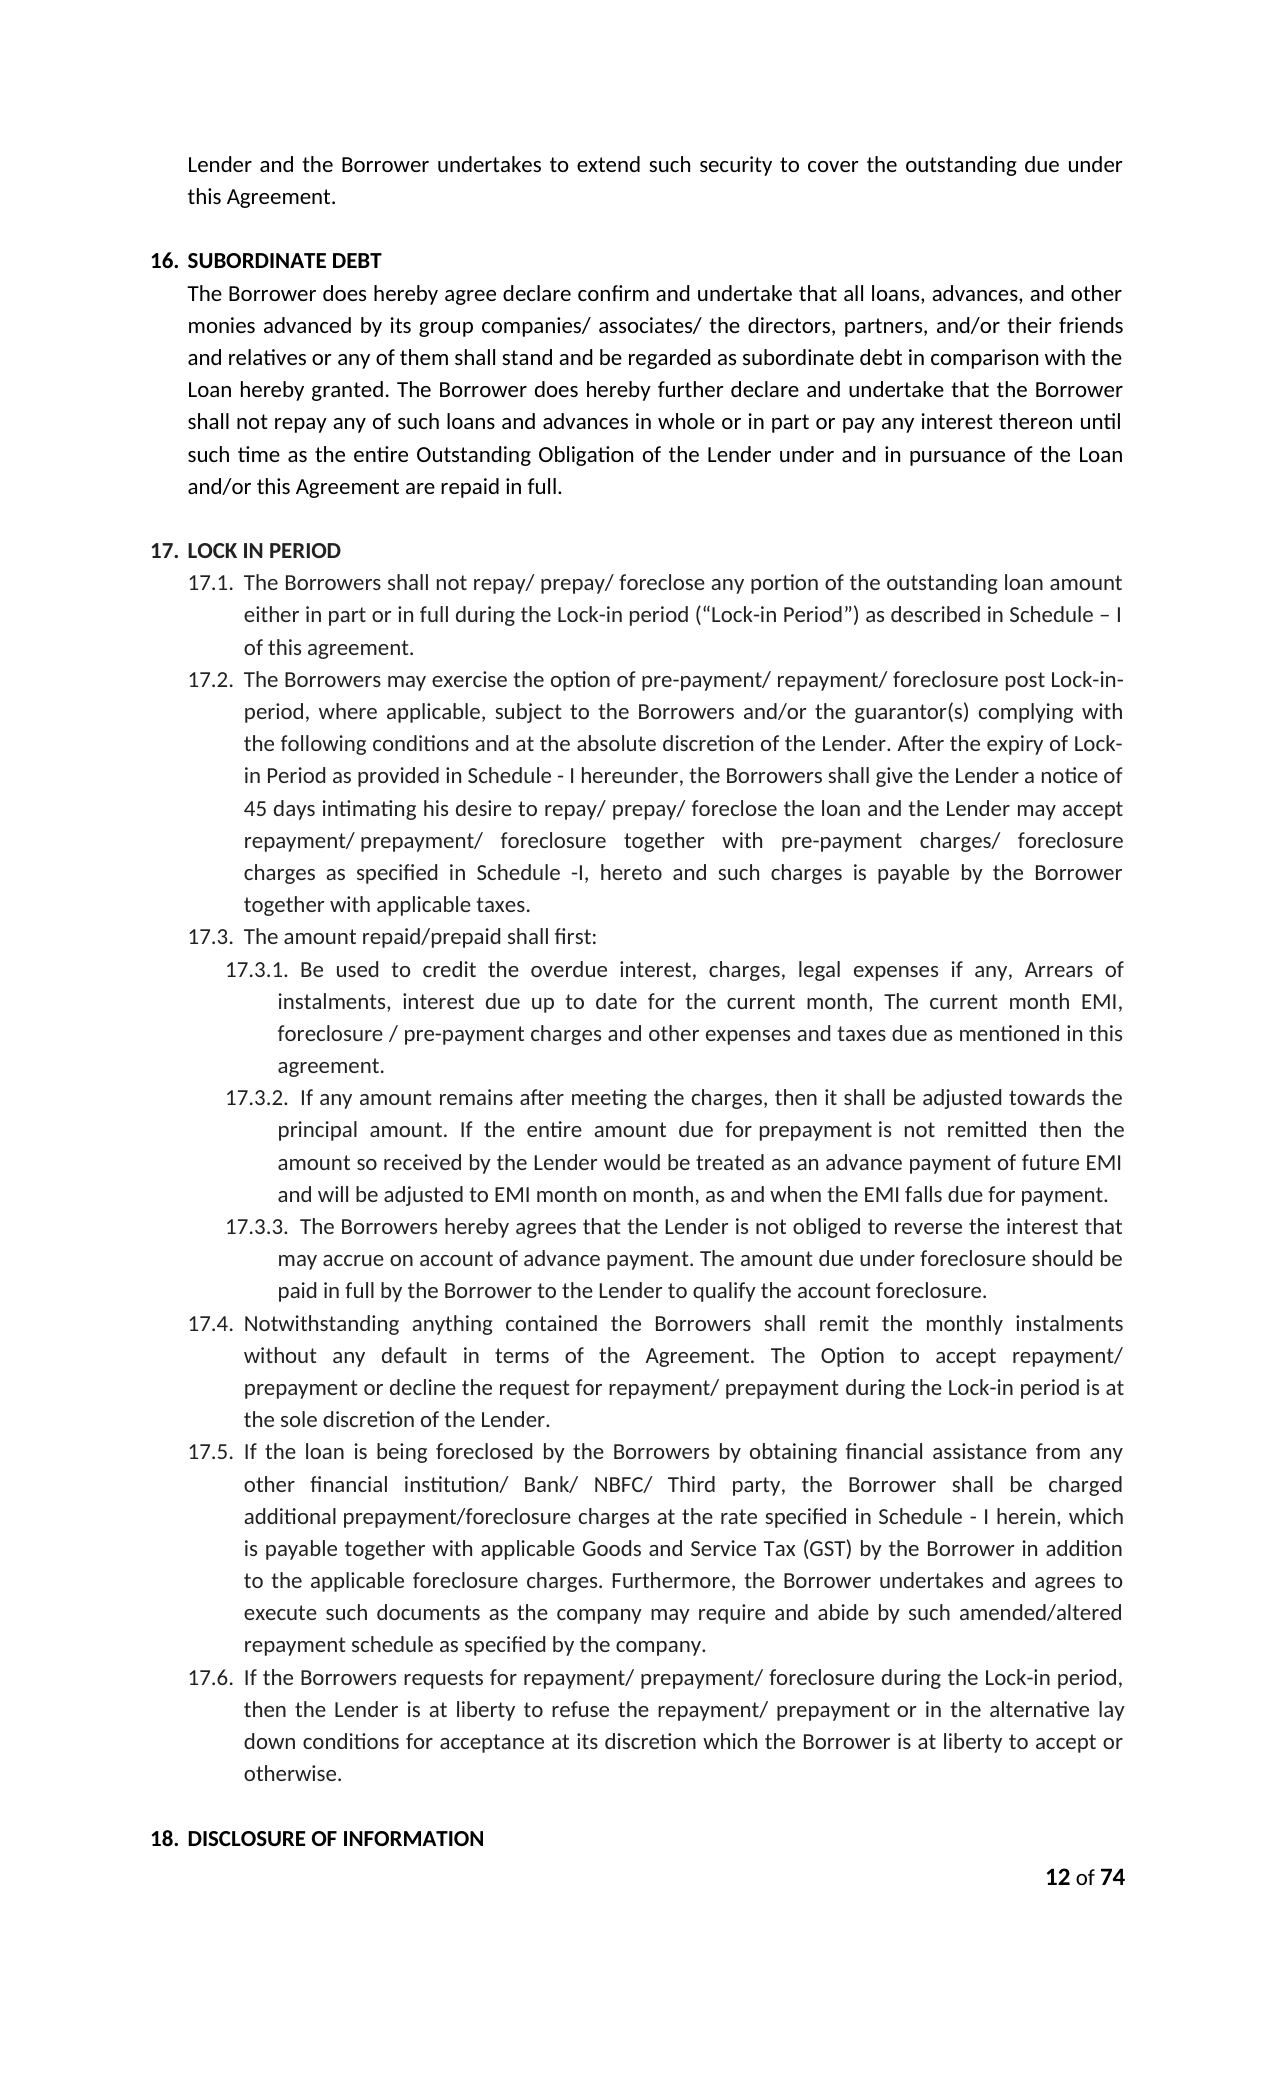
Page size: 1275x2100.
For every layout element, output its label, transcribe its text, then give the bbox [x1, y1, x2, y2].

list Be used to credit the overdue interest, charges, legal expenses if any, Arrears of instalments, interest due up to date for the current month, The current month EMI, foreclosure / pre-payment charges and other expenses and taxes due as mentioned in this agreement. [225, 955, 1125, 1079]
list LOCK IN PERIOD [150, 536, 1125, 564]
list The Borrowers shall not repay/ prepay/ foreclose any portion of the outstanding loan amount either in part or in full during the Lock-in period (“Lock-in Period”) as described in Schedule – I of this agreement. [187, 568, 1125, 661]
list Notwithstanding anything contained the Borrowers shall remit the monthly instalments without any default in terms of the Agreement. The Option to accept repayment/ prepayment or decline the request for repayment/ prepayment during the Lock-in period is at the sole discretion of the Lender. [187, 1309, 1125, 1433]
list If the loan is being foreclosed by the Borrowers by obtaining financial assistance from any other financial institution/ Bank/ NBFC/ Third party, the Borrower shall be charged additional prepayment/foreclosure charges at the rate specified in Schedule - I herein, which is payable together with applicable Goods and Service Tax (GST) by the Borrower in addition to the applicable foreclosure charges. Furthermore, the Borrower undertakes and agrees to execute such documents as the company may require and abide by such amended/altered repayment schedule as specified by the company. [187, 1437, 1125, 1659]
text The Borrower does hereby agree declare confirm and undertake that all loans, advances, and other monies advanced by its group companies/ associates/ the directors, partners, and/or their friends and relatives or any of them shall stand and be regarded as subordinate debt in comparison with the Loan hereby granted. The Borrower does hereby further declare and undertake that the Borrower shall not repay any of such loans and advances in whole or in part or pay any interest thereon until such time as the entire Outstanding Obligation of the Lender under and in pursuance of the Loan and/or this Agreement are repaid in full. [187, 279, 1125, 500]
list DISCLOSURE OF INFORMATION [150, 1824, 1125, 1852]
list SUBORDINATE DEBT [150, 247, 1125, 274]
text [187, 150, 1125, 210]
list The Borrowers may exercise the option of pre-payment/ repayment/ foreclosure post Lock-in-period, where applicable, subject to the Borrowers and/or the guarantor(s) complying with the following conditions and at the absolute discretion of the Lender. After the expiry of Lock-in Period as provided in Schedule - I hereunder, the Borrowers shall give the Lender a notice of 45 days intimating his desire to repay/ prepay/ foreclose the loan and the Lender may accept repayment/ prepayment/ foreclosure together with pre-payment charges/ foreclosure charges as specified in Schedule -I, hereto and such charges is payable by the Borrower together with applicable taxes. [187, 665, 1125, 918]
list The Borrowers hereby agrees that the Lender is not obliged to reverse the interest that may accrue on account of advance payment. The amount due under foreclosure should be paid in full by the Borrower to the Lender to qualify the account foreclosure. [225, 1212, 1125, 1304]
list If any amount remains after meeting the charges, then it shall be adjusted towards the principal amount. If the entire amount due for prepayment is not remitted then the amount so received by the Lender would be treated as an advance payment of future EMI and will be adjusted to EMI month on month, as and when the EMI falls due for payment. [225, 1083, 1125, 1208]
list If the Borrowers requests for repayment/ prepayment/ foreclosure during the Lock-in period, then the Lender is at liberty to refuse the repayment/ prepayment or in the alternative lay down conditions for acceptance at its discretion which the Borrower is at liberty to accept or otherwise. [187, 1663, 1125, 1787]
list The amount repaid/prepaid shall first: [187, 922, 1125, 951]
